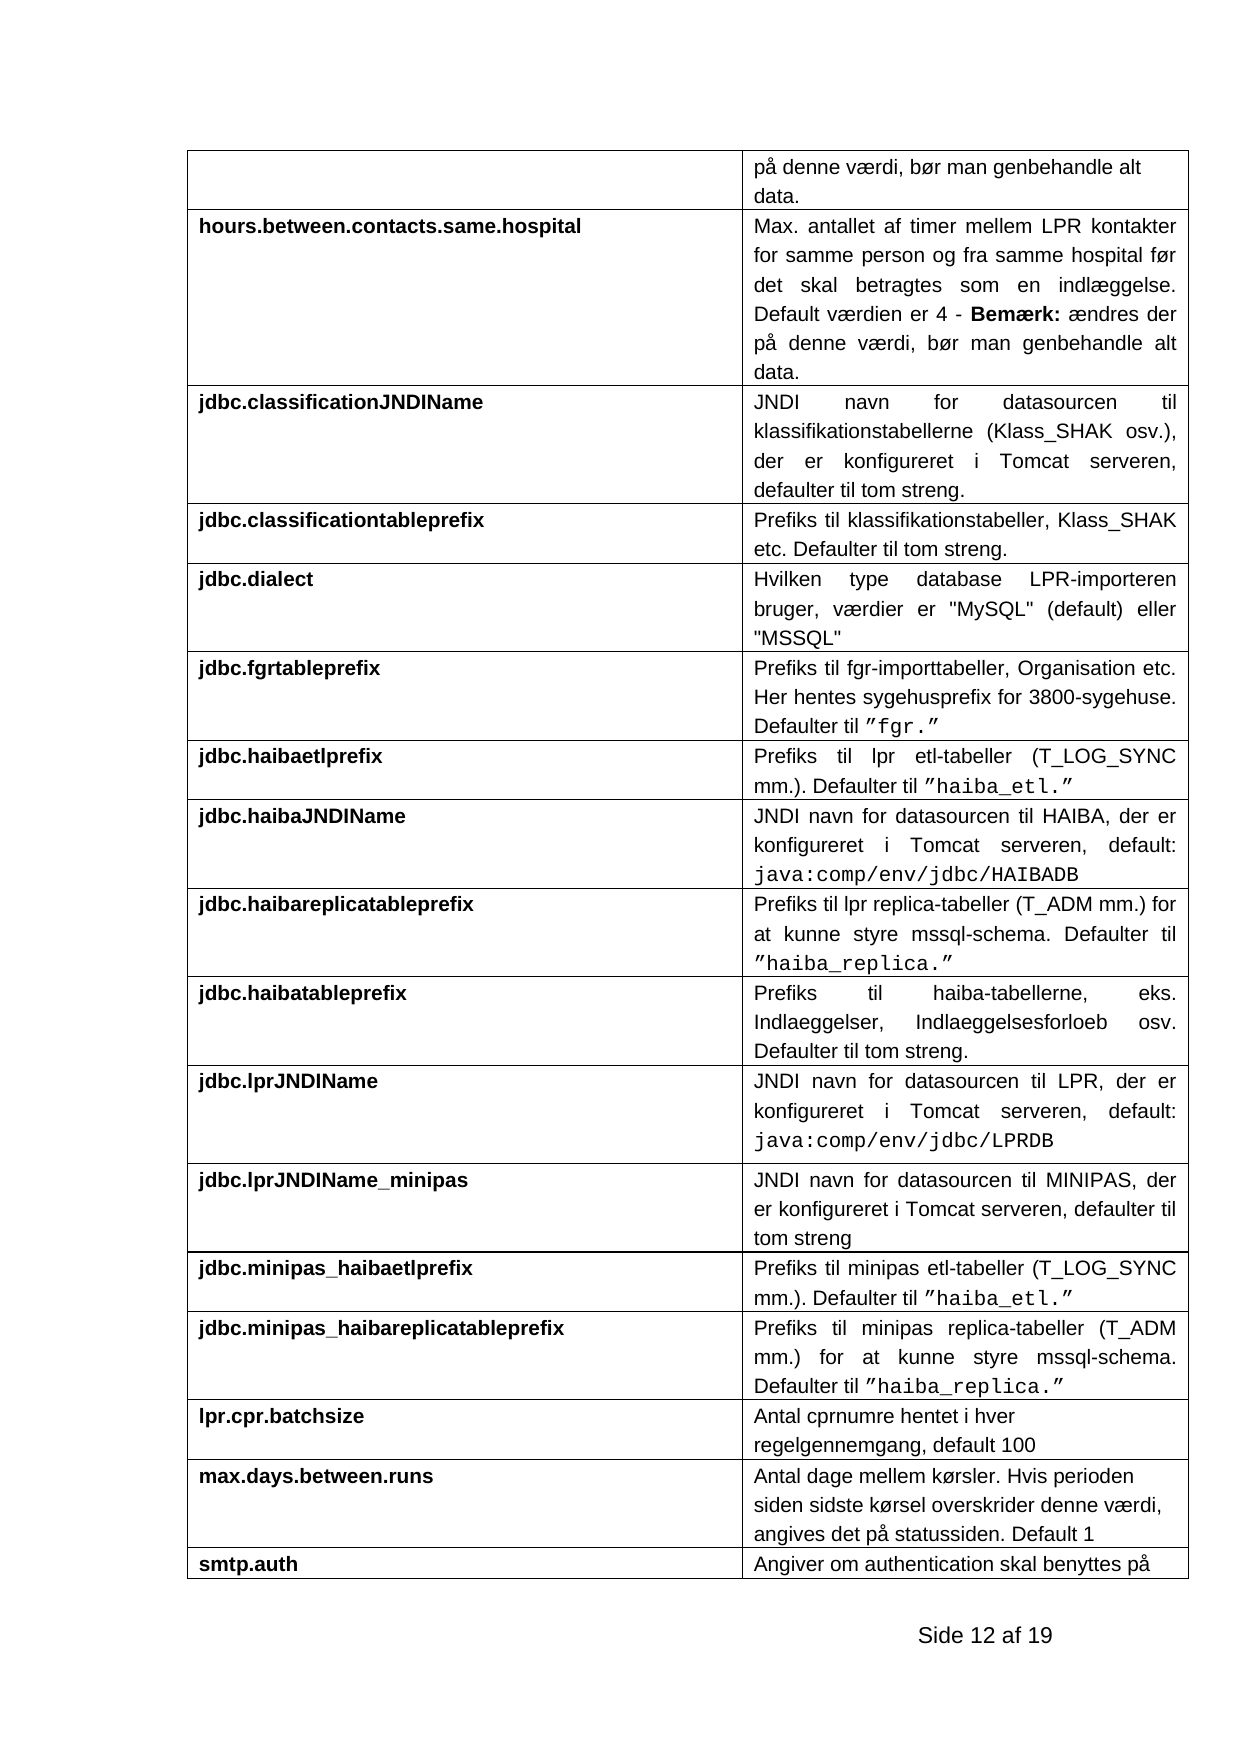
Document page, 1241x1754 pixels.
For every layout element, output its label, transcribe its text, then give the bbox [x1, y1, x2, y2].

table_cell jdbc.dialect [188, 564, 742, 651]
table_cell jdbc.haibatableprefix [188, 977, 742, 1064]
table_cell Hvilken type database LPR-importeren bruger, værdier er "MySQL" (default) eller "MSSQL" [743, 564, 1188, 651]
table_cell max.days.between.runs [188, 1460, 742, 1547]
table_cell Prefiks til minipas replica-tabeller (T_ADM mm.) for at kunne styre mssql-schema. Defaulter til ”haiba_replica.” [743, 1312, 1188, 1399]
table_cell jdbc.classificationtableprefix [188, 504, 742, 562]
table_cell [188, 151, 742, 209]
table_cell JNDI navn for datasourcen til LPR, der er konfigureret i Tomcat serveren, default: java:comp/env/jdbc/LPRDB [743, 1066, 1188, 1163]
table_cell jdbc.lprJNDIName_minipas [188, 1164, 742, 1251]
table_cell Prefiks til lpr etl-tabeller (T_LOG_SYNC mm.). Defaulter til ”haiba_etl.” [743, 741, 1188, 799]
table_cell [743, 151, 1188, 209]
table_cell jdbc.minipas_haibareplicatableprefix [188, 1312, 742, 1399]
table_cell smtp.auth [188, 1548, 742, 1577]
table_cell Antal cprnumre hentet i hver regelgennemgang, default 100 [743, 1400, 1188, 1459]
table_cell Prefiks til klassifikationstabeller, Klass_SHAK etc. Defaulter til tom streng. [743, 504, 1188, 562]
table_cell jdbc.lprJNDIName [188, 1066, 742, 1163]
table_cell Prefiks til lpr replica-tabeller (T_ADM mm.) for at kunne styre mssql-schema. Defaulter til ”haiba_replica.” [743, 889, 1188, 976]
table_cell Prefiks til minipas etl-tabeller (T_LOG_SYNC mm.). Defaulter til ”haiba_etl.” [743, 1253, 1188, 1311]
table_cell hours.between.contacts.same.hospital [188, 210, 742, 385]
table_cell Max. antallet af timer mellem LPR kontakter for samme person og fra samme hospital før det skal betragtes som en indlæggelse. Default værdien er 4 - Bemærk: ændres der på denne værdi, bør man genbehandle alt data. [743, 210, 1188, 385]
table_cell JNDI navn for datasourcen til HAIBA, der er konfigureret i Tomcat serveren, default: java:comp/env/jdbc/HAIBADB [743, 800, 1188, 887]
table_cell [743, 1548, 1188, 1577]
table_cell JNDI navn for datasourcen til MINIPAS, der er konfigureret i Tomcat serveren, defaulter til tom streng [743, 1164, 1188, 1251]
table_cell lpr.cpr.batchsize [188, 1400, 742, 1459]
table_cell jdbc.fgrtableprefix [188, 652, 742, 739]
table_cell jdbc.classificationJNDIName [188, 386, 742, 503]
table_cell Antal dage mellem kørsler. Hvis perioden siden sidste kørsel overskrider denne værdi, angives det på statussiden. Default 1 [743, 1460, 1188, 1547]
table_cell jdbc.haibaetlprefix [188, 741, 742, 799]
table_cell Prefiks til fgr-importtabeller, Organisation etc. Her hentes sygehusprefix for 3800-sygehuse. Defaulter til ”fgr.” [743, 652, 1188, 739]
table_cell JNDI navn for datasourcen til klassifikationstabellerne (Klass_SHAK osv.), der er konfigureret i Tomcat serveren, defaulter til tom streng. [743, 386, 1188, 503]
table_cell jdbc.minipas_haibaetlprefix [188, 1253, 742, 1311]
table_cell jdbc.haibareplicatableprefix [188, 889, 742, 976]
table_cell jdbc.haibaJNDIName [188, 800, 742, 887]
table_cell Prefiks til haiba-tabellerne, eks. Indlaeggelser, Indlaeggelsesforloeb osv. Defaulter til tom streng. [743, 977, 1188, 1064]
